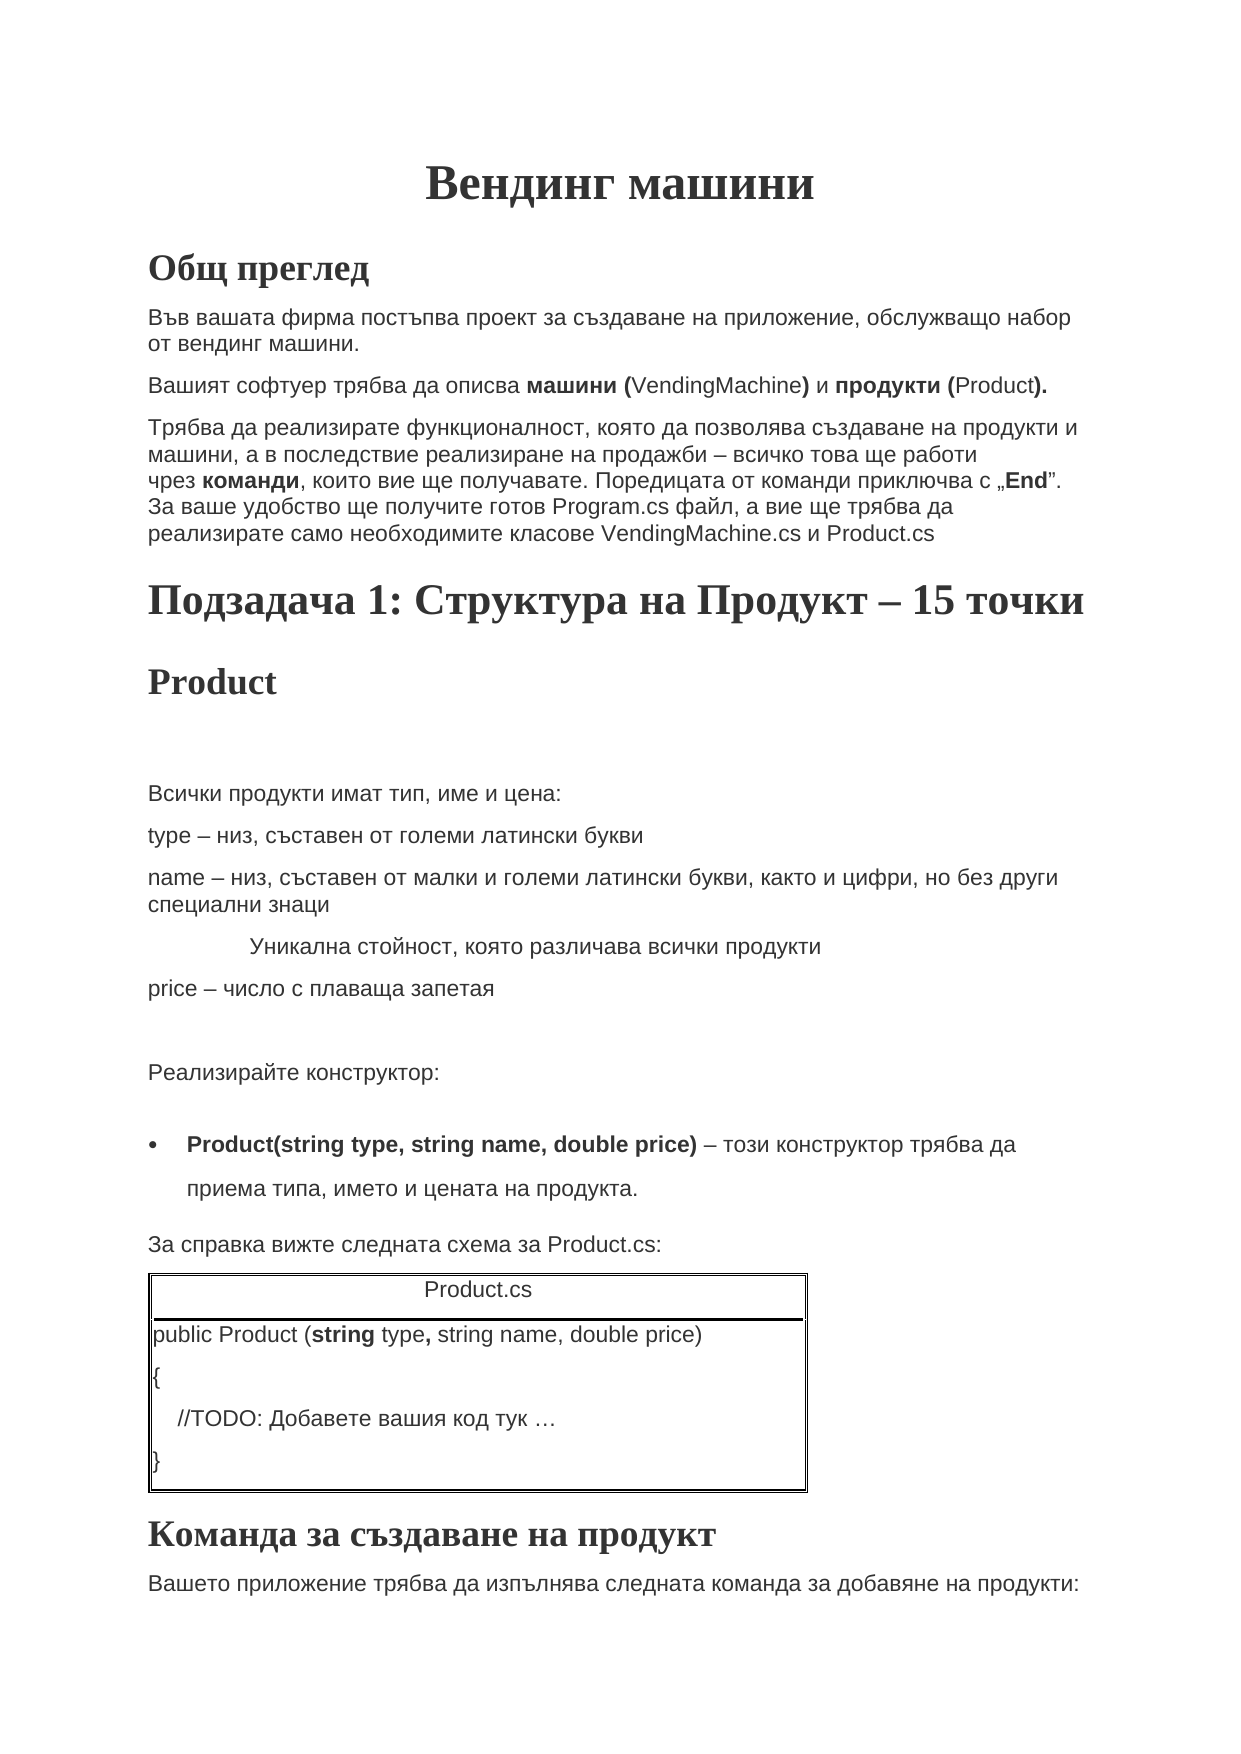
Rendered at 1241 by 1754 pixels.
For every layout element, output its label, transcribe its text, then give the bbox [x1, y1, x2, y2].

text Product [148, 640, 1093, 765]
table_cell public Product (string type, string name, double price) { //TODO: Добавете вашия код тук … } [150, 1318, 806, 1489]
text price – число с плаваща запетая [148, 974, 1093, 1001]
text Във вашата фирма постъпва проект за създаване на приложение, обслужващо набор от вендинг машини. [148, 304, 1093, 357]
table_header Product.cs [152, 1276, 805, 1318]
text Общ преглед [148, 226, 1093, 288]
text Вашият софтуер трябва да описва машини (VendingMachine) и продукти (Product). [148, 372, 1093, 398]
text Подзадача 1: Структура на Продукт – 15 точки [148, 562, 1093, 624]
text Вашето приложение трябва да изпълнява следната команда за добавяне на продукти: [148, 1570, 1093, 1597]
text type – низ, съставен от големи латински букви [148, 822, 1093, 849]
text За справка вижте следната схема за Product.cs: [148, 1231, 1093, 1257]
text Реализирайте конструктор: [148, 1058, 1093, 1085]
text Tрябва да реализирате функционалност, която да позволява създаване на продукти и машини, а в последствие реализиране на продажби – всичко това ще работи чрез команди, които вие ще получавате. Поредицата от команди приключва с „End”. За ваше удобство ще получите готов Program.cs файл, а вие ще трябва да реализирате само необходимите класове VendingMachine.cs и Product.cs [148, 414, 1093, 546]
list Product(string type, string name, double price) – този конструктор трябва да приема типа, името и цената на продукта. [149, 1114, 1093, 1202]
text Командa за създаване на продукт [148, 1492, 1093, 1555]
text Всички продукти имат тип, име и цена: [148, 780, 1093, 807]
text Вендинг машини [148, 148, 1093, 210]
text name – низ, съставен от малки и големи латински букви, както и цифри, но без други специални знаци [148, 864, 1093, 917]
text Уникална стойност, която различава всички продукти [148, 933, 1093, 959]
